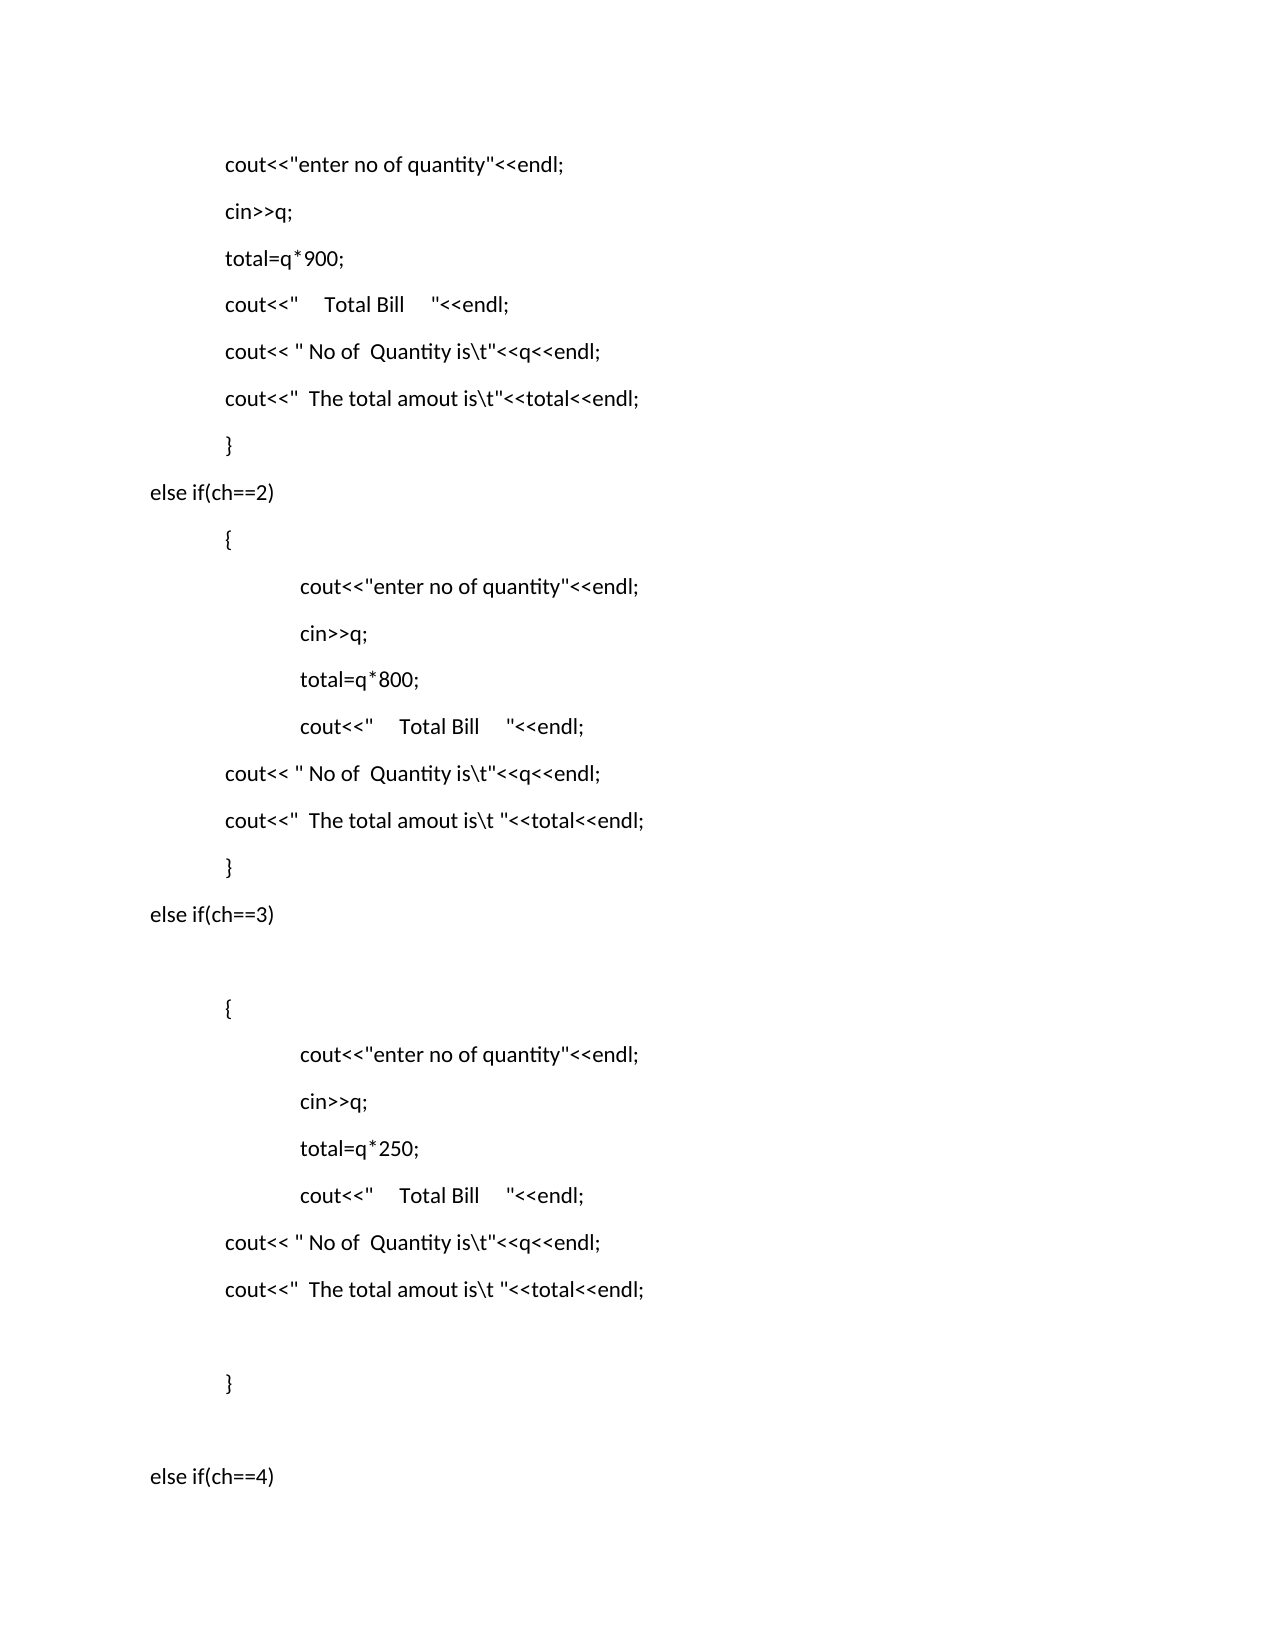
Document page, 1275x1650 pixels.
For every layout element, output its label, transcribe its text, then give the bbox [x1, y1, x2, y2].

text total=q*800; [150, 666, 1125, 694]
text cin>>q; [150, 1087, 1125, 1116]
text cout<< " No of Quantity is\t"<<q<<endl; [150, 1228, 1125, 1256]
text { [150, 525, 1125, 553]
text cout<<" Total Bill "<<endl; [150, 712, 1125, 741]
text cout<<"enter no of quantity"<<endl; [150, 150, 1125, 178]
text } [150, 1369, 1125, 1397]
text cin>>q; [150, 619, 1125, 647]
text } [150, 431, 1125, 459]
text cout<<" The total amout is\t"<<total<<endl; [150, 384, 1125, 412]
text cout<<"enter no of quantity"<<endl; [150, 1041, 1125, 1069]
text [150, 1275, 1125, 1303]
text else if(ch==3) [150, 900, 1125, 928]
text } [150, 853, 1125, 881]
text cout<<" Total Bill "<<endl; [150, 1181, 1125, 1209]
text total=q*250; [150, 1134, 1125, 1162]
text cout<<" Total Bill "<<endl; [150, 291, 1125, 319]
text cout<< " No of Quantity is\t"<<q<<endl; [150, 759, 1125, 787]
text cout<<" The total amout is\t "<<total<<endl; [150, 806, 1125, 834]
text cout<<"enter no of quantity"<<endl; [150, 572, 1125, 600]
text total=q*900; [150, 244, 1125, 272]
text { [150, 994, 1125, 1022]
text cin>>q; [150, 197, 1125, 225]
text cout<< " No of Quantity is\t"<<q<<endl; [150, 337, 1125, 366]
text else if(ch==4) [150, 1462, 1125, 1491]
text else if(ch==2) [150, 478, 1125, 506]
